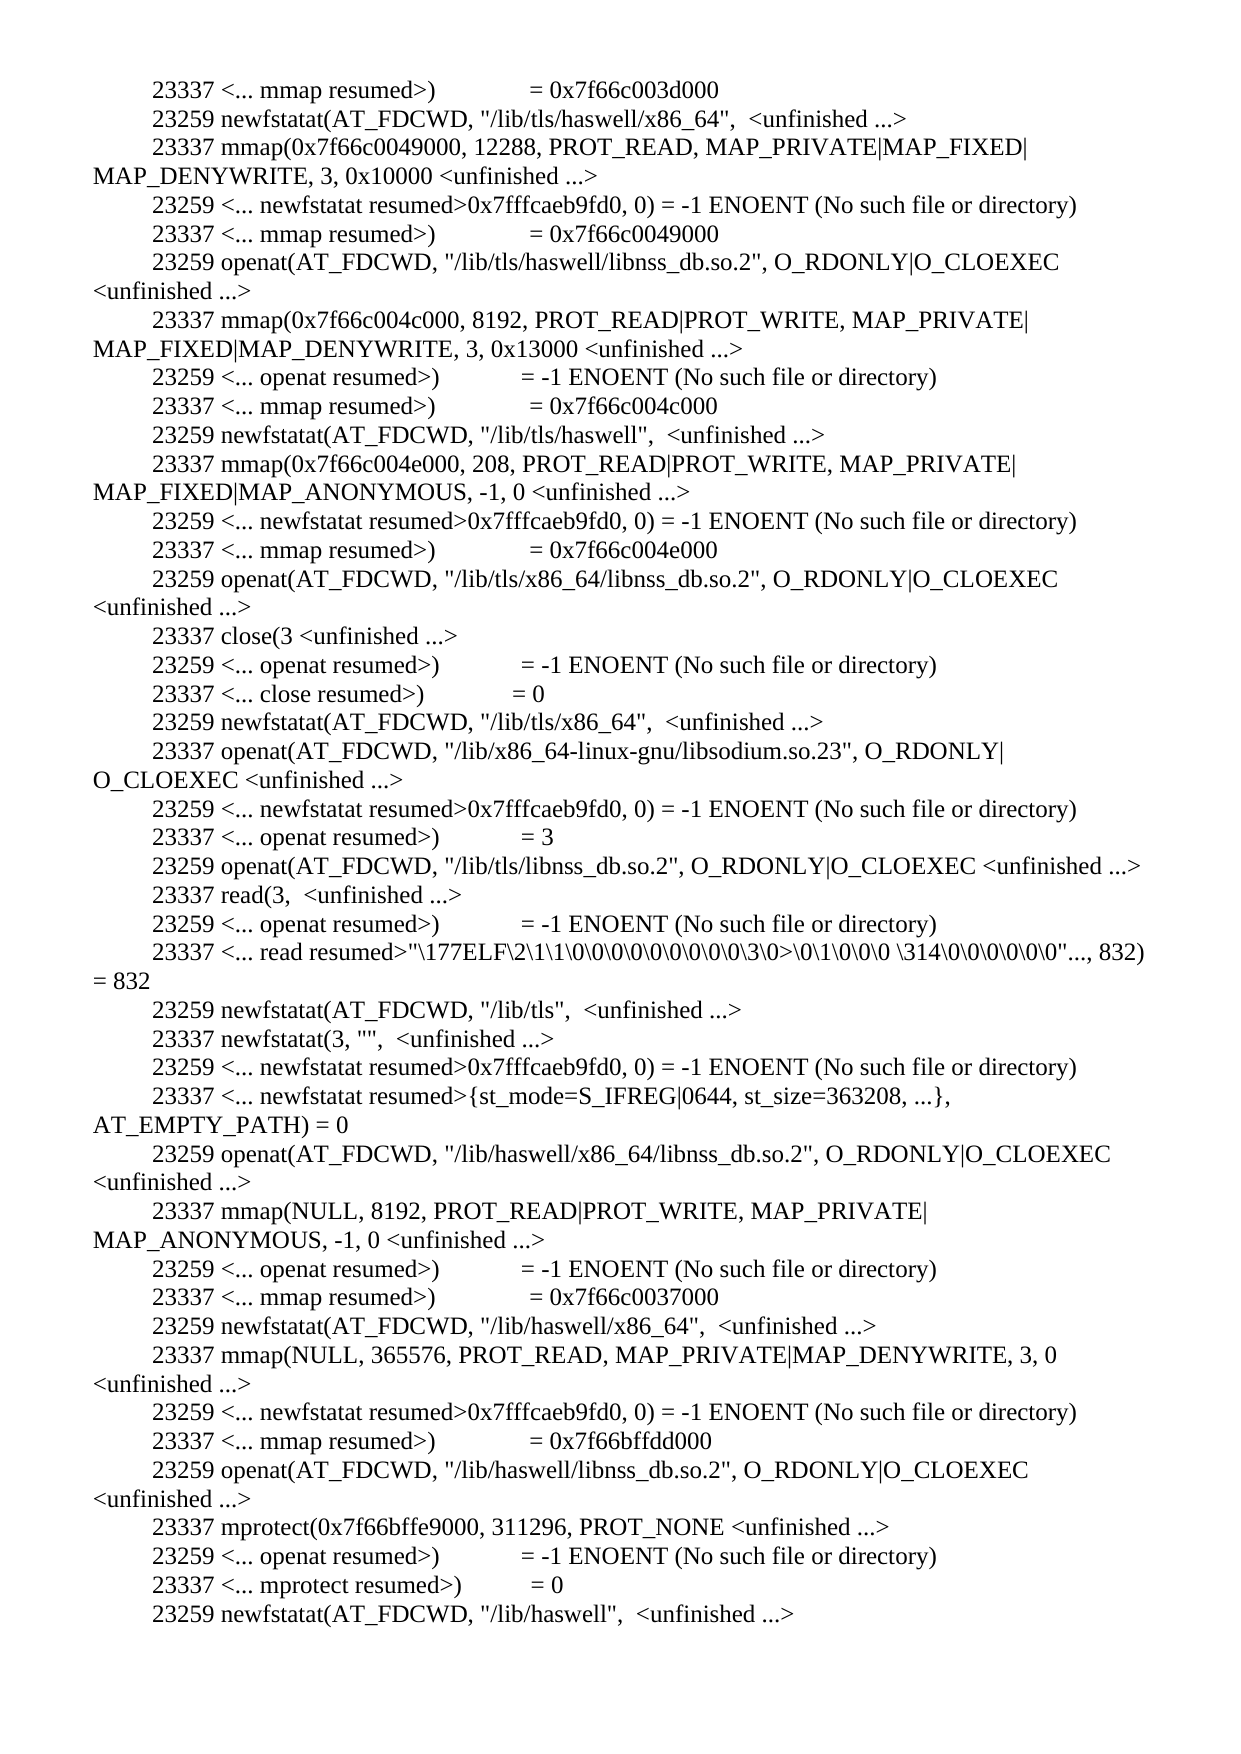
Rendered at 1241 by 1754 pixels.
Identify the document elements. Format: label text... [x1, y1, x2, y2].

text 23259 openat(AT_FDCWD, "/lib/tls/x86_64/libnss_db.so.2", O_RDONLY|O_CLOEXEC <unfinished ...> [93, 564, 1147, 621]
text 23337 close(3 <unfinished ...> [93, 621, 1147, 650]
text 23337 <... mmap resumed>) = 0x7f66bffdd000 [93, 1426, 1147, 1455]
text 23259 newfstatat(AT_FDCWD, "/lib/tls/x86_64", <unfinished ...> [93, 707, 1147, 736]
text 23337 <... mmap resumed>) = 0x7f66c0049000 [93, 219, 1147, 247]
text 23259 <... newfstatat resumed>0x7fffcaeb9fd0, 0) = -1 ENOENT (No such file or directory) [93, 1397, 1147, 1426]
text 23259 newfstatat(AT_FDCWD, "/lib/tls/haswell", <unfinished ...> [93, 420, 1147, 449]
text 23259 newfstatat(AT_FDCWD, "/lib/haswell", <unfinished ...> [93, 1599, 1147, 1627]
text 23337 <... mmap resumed>) = 0x7f66c003d000 [93, 75, 1147, 104]
text 23259 <... newfstatat resumed>0x7fffcaeb9fd0, 0) = -1 ENOENT (No such file or directory) [93, 506, 1147, 535]
text 23337 <... openat resumed>) = 3 [93, 822, 1147, 851]
text 23259 <... newfstatat resumed>0x7fffcaeb9fd0, 0) = -1 ENOENT (No such file or directory) [93, 190, 1147, 219]
text 23337 mmap(0x7f66c004e000, 208, PROT_READ|PROT_WRITE, MAP_PRIVATE|MAP_FIXED|MAP_ANONYMOUS, -1, 0 <unfinished ...> [93, 449, 1147, 506]
text 23259 <... openat resumed>) = -1 ENOENT (No such file or directory) [93, 909, 1147, 937]
text 23259 <... openat resumed>) = -1 ENOENT (No such file or directory) [93, 1254, 1147, 1282]
text 23337 <... mmap resumed>) = 0x7f66c0037000 [93, 1282, 1147, 1311]
text 23337 read(3, <unfinished ...> [93, 880, 1147, 909]
text 23337 mmap(NULL, 365576, PROT_READ, MAP_PRIVATE|MAP_DENYWRITE, 3, 0 <unfinished ...> [93, 1340, 1147, 1397]
text 23259 openat(AT_FDCWD, "/lib/tls/libnss_db.so.2", O_RDONLY|O_CLOEXEC <unfinished ...> [93, 851, 1147, 880]
text 23259 newfstatat(AT_FDCWD, "/lib/tls", <unfinished ...> [93, 995, 1147, 1024]
text 23337 <... mmap resumed>) = 0x7f66c004c000 [93, 391, 1147, 420]
text 23259 <... openat resumed>) = -1 ENOENT (No such file or directory) [93, 650, 1147, 679]
text 23337 openat(AT_FDCWD, "/lib/x86_64-linux-gnu/libsodium.so.23", O_RDONLY|O_CLOEXEC <unfinished ...> [93, 736, 1147, 794]
text 23259 openat(AT_FDCWD, "/lib/tls/haswell/libnss_db.so.2", O_RDONLY|O_CLOEXEC <unfinished ...> [93, 247, 1147, 305]
text 23337 <... newfstatat resumed>{st_mode=S_IFREG|0644, st_size=363208, ...}, AT_EMPTY_PATH) = 0 [93, 1081, 1147, 1139]
text 23259 newfstatat(AT_FDCWD, "/lib/tls/haswell/x86_64", <unfinished ...> [93, 104, 1147, 132]
text 23337 newfstatat(3, "", <unfinished ...> [93, 1024, 1147, 1052]
text 23337 mmap(0x7f66c004c000, 8192, PROT_READ|PROT_WRITE, MAP_PRIVATE|MAP_FIXED|MAP_DENYWRITE, 3, 0x13000 <unfinished ...> [93, 305, 1147, 362]
text 23259 openat(AT_FDCWD, "/lib/haswell/x86_64/libnss_db.so.2", O_RDONLY|O_CLOEXEC <unfinished ...> [93, 1139, 1147, 1196]
text 23337 mmap(0x7f66c0049000, 12288, PROT_READ, MAP_PRIVATE|MAP_FIXED|MAP_DENYWRITE, 3, 0x10000 <unfinished ...> [93, 132, 1147, 190]
text 23259 <... openat resumed>) = -1 ENOENT (No such file or directory) [93, 362, 1147, 391]
text 23259 <... newfstatat resumed>0x7fffcaeb9fd0, 0) = -1 ENOENT (No such file or directory) [93, 794, 1147, 822]
text 23337 mmap(NULL, 8192, PROT_READ|PROT_WRITE, MAP_PRIVATE|MAP_ANONYMOUS, -1, 0 <unfinished ...> [93, 1196, 1147, 1254]
text 23337 mprotect(0x7f66bffe9000, 311296, PROT_NONE <unfinished ...> [93, 1512, 1147, 1541]
text 23259 newfstatat(AT_FDCWD, "/lib/haswell/x86_64", <unfinished ...> [93, 1311, 1147, 1340]
text 23259 openat(AT_FDCWD, "/lib/haswell/libnss_db.so.2", O_RDONLY|O_CLOEXEC <unfinished ...> [93, 1455, 1147, 1512]
text 23337 <... mmap resumed>) = 0x7f66c004e000 [93, 535, 1147, 564]
text 23337 <... close resumed>) = 0 [93, 679, 1147, 707]
text 23337 <... read resumed>"\177ELF\2\1\1\0\0\0\0\0\0\0\0\0\3\0>\0\1\0\0\0 \314\0\0\0\0\0\0"..., 832) = 832 [93, 937, 1147, 995]
text 23259 <... newfstatat resumed>0x7fffcaeb9fd0, 0) = -1 ENOENT (No such file or directory) [93, 1052, 1147, 1081]
text 23259 <... openat resumed>) = -1 ENOENT (No such file or directory) [93, 1541, 1147, 1570]
text 23337 <... mprotect resumed>) = 0 [93, 1570, 1147, 1599]
